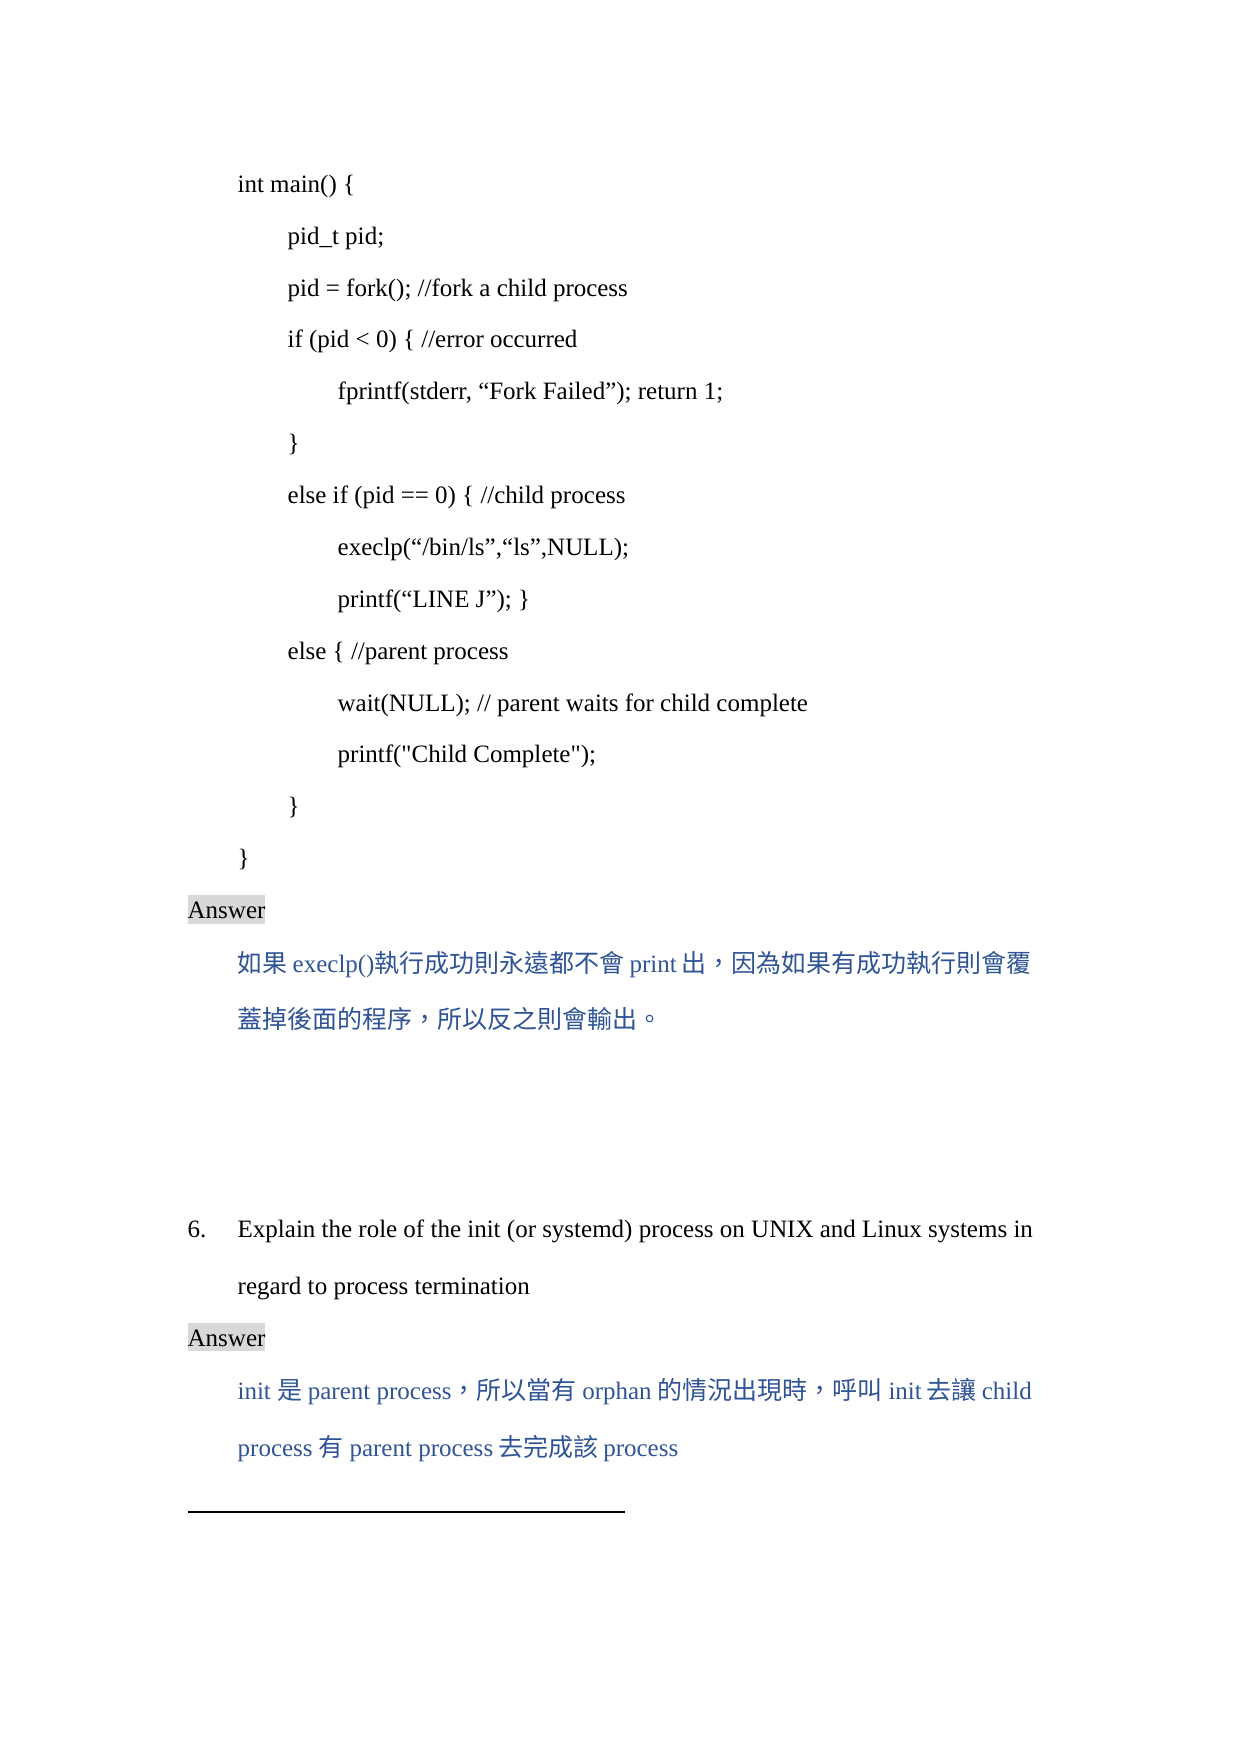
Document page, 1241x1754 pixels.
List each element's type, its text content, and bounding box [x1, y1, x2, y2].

list } [237, 787, 1053, 824]
list } [237, 839, 1053, 876]
list } [237, 424, 1053, 461]
list Explain the role of the init (or systemd) process on UNIX and Linux systems in regard to process termination [187, 1210, 1053, 1304]
text 如果execlp()執行成功則永遠都不會print出，因為如果有成功執行則會覆蓋掉後面的程序，所以反之則會輸出。 [237, 943, 1053, 1036]
list pid_t pid; [237, 216, 1053, 254]
list wait(NULL); // parent waits for child complete [287, 683, 1053, 721]
text Answer [187, 1318, 1053, 1356]
list pid = fork(); //fork a child process [237, 268, 1053, 306]
list int main() { [237, 164, 1053, 202]
list printf(“LINE J”); } [287, 579, 1053, 617]
list execlp(“/bin/ls”,“ls”,NULL); [287, 528, 1053, 565]
text init 是 parent process，所以當有 orphan 的情況出現時，呼叫 init去讓child process 有 parent process去完成該process [237, 1370, 1053, 1464]
list fprintf(stderr, “Fork Failed”); return 1; [287, 372, 1053, 409]
list printf("Child Complete"); [287, 735, 1053, 773]
list else { //parent process [287, 631, 1053, 669]
list if (pid < 0) { //error occurred [237, 320, 1053, 358]
text Answer [187, 891, 1053, 928]
list else if (pid == 0) { //child process [237, 476, 1053, 513]
